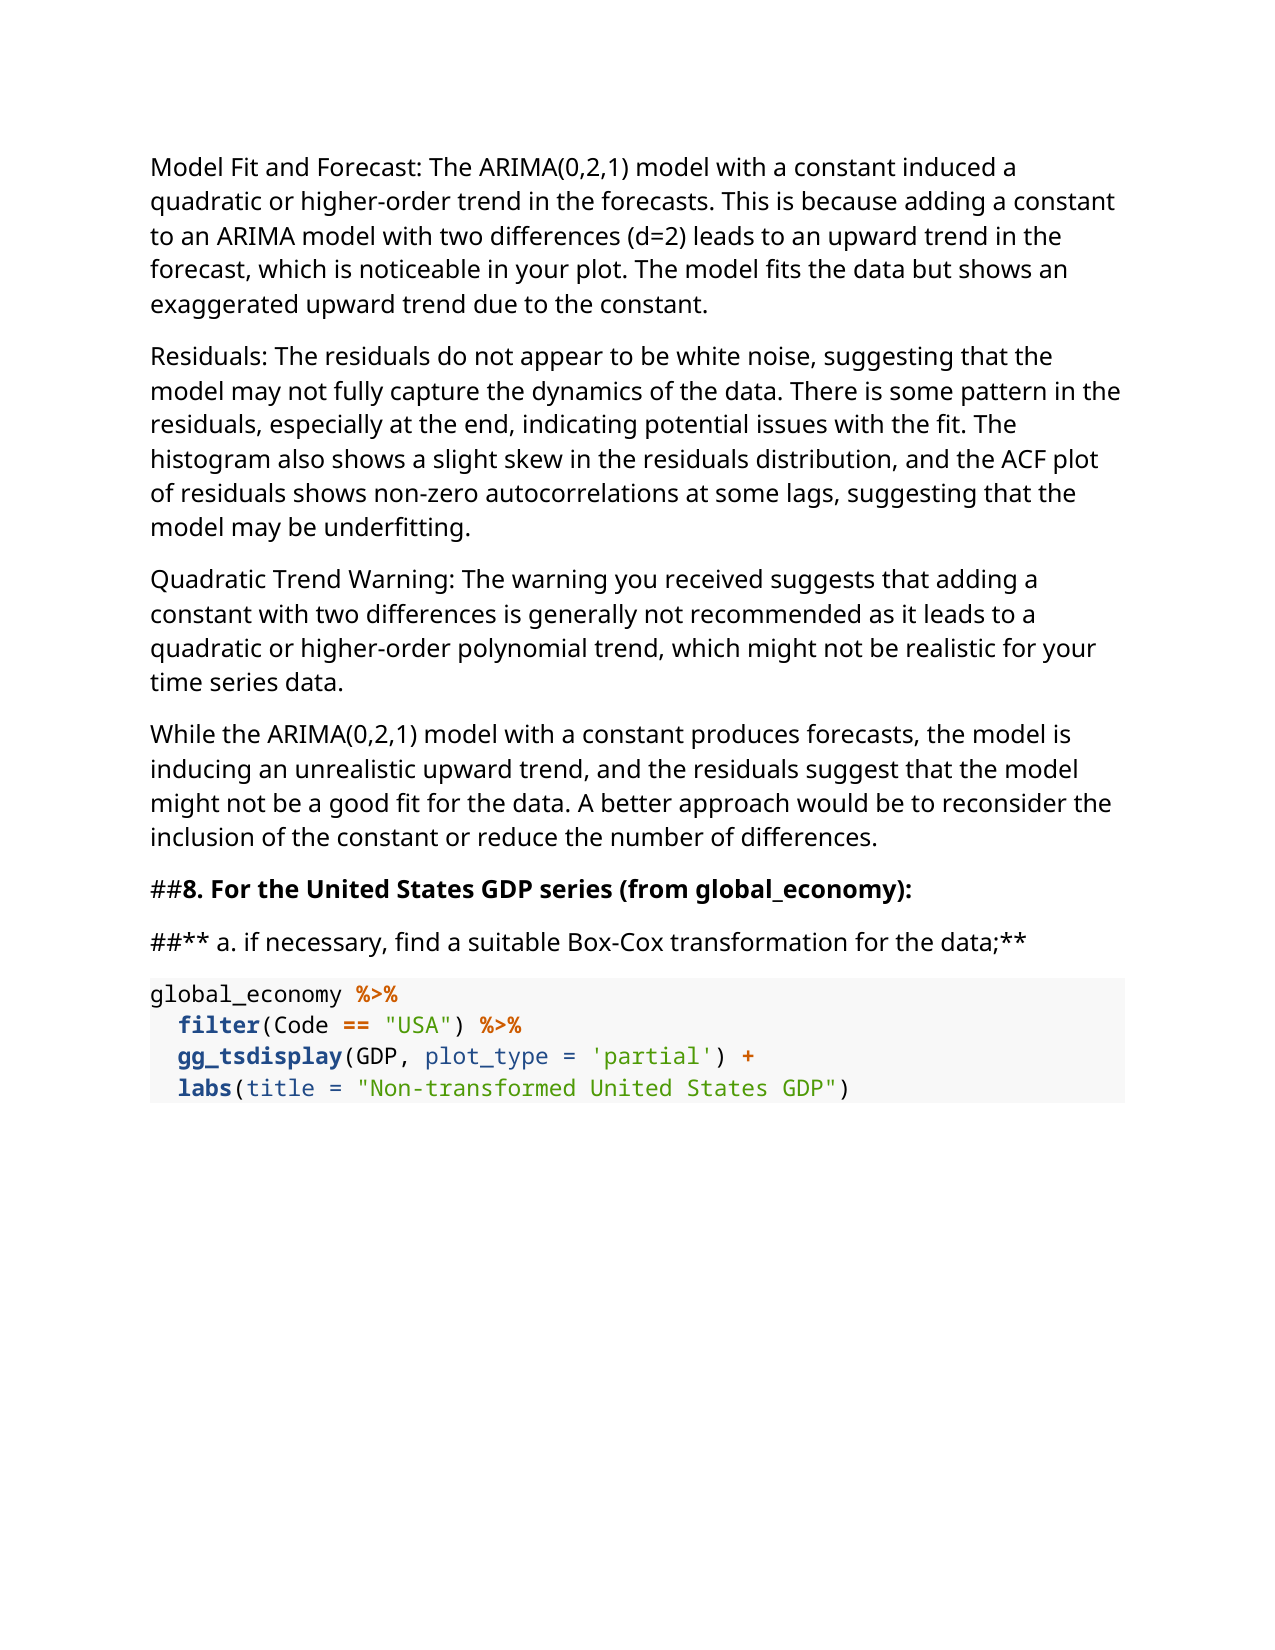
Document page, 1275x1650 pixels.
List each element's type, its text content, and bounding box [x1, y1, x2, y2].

text Quadratic Trend Warning: The warning you received suggests that adding a constant with two differences is generally not recommended as it leads to a quadratic or higher-order polynomial trend, which might not be realistic for your time series data. [150, 562, 1125, 698]
text While the ARIMA(0,2,1) model with a constant produces forecasts, the model is inducing an unrealistic upward trend, and the residuals suggest that the model might not be a good fit for the data. A better approach would be to reconsider the inclusion of the constant or reduce the number of differences. [150, 717, 1125, 853]
text Residuals: The residuals do not appear to be white noise, suggesting that the model may not fully capture the dynamics of the data. There is some pattern in the residuals, especially at the end, indicating potential issues with the fit. The histogram also shows a slight skew in the residuals distribution, and the ACF plot of residuals shows non-zero autocorrelations at some lags, suggesting that the model may be underfitting. [150, 339, 1125, 543]
text Model Fit and Forecast: The ARIMA(0,2,1) model with a constant induced a quadratic or higher-order trend in the forecasts. This is because adding a constant to an ARIMA model with two differences (d=2) leads to an upward trend in the forecast, which is noticeable in your plot. The model fits the data but shows an exaggerated upward trend due to the constant. [150, 150, 1125, 320]
text ##** a. if necessary, find a suitable Box-Cox transformation for the data;** [150, 925, 1125, 959]
text ##8. For the United States GDP series (from global_economy): [150, 872, 1125, 906]
text global_economy %>% filter(Code == "USA") %>% gg_tsdisplay(GDP, plot_type = 'partial') + labs(title = "Non-transformed United States GDP") [397, 978, 1125, 1103]
